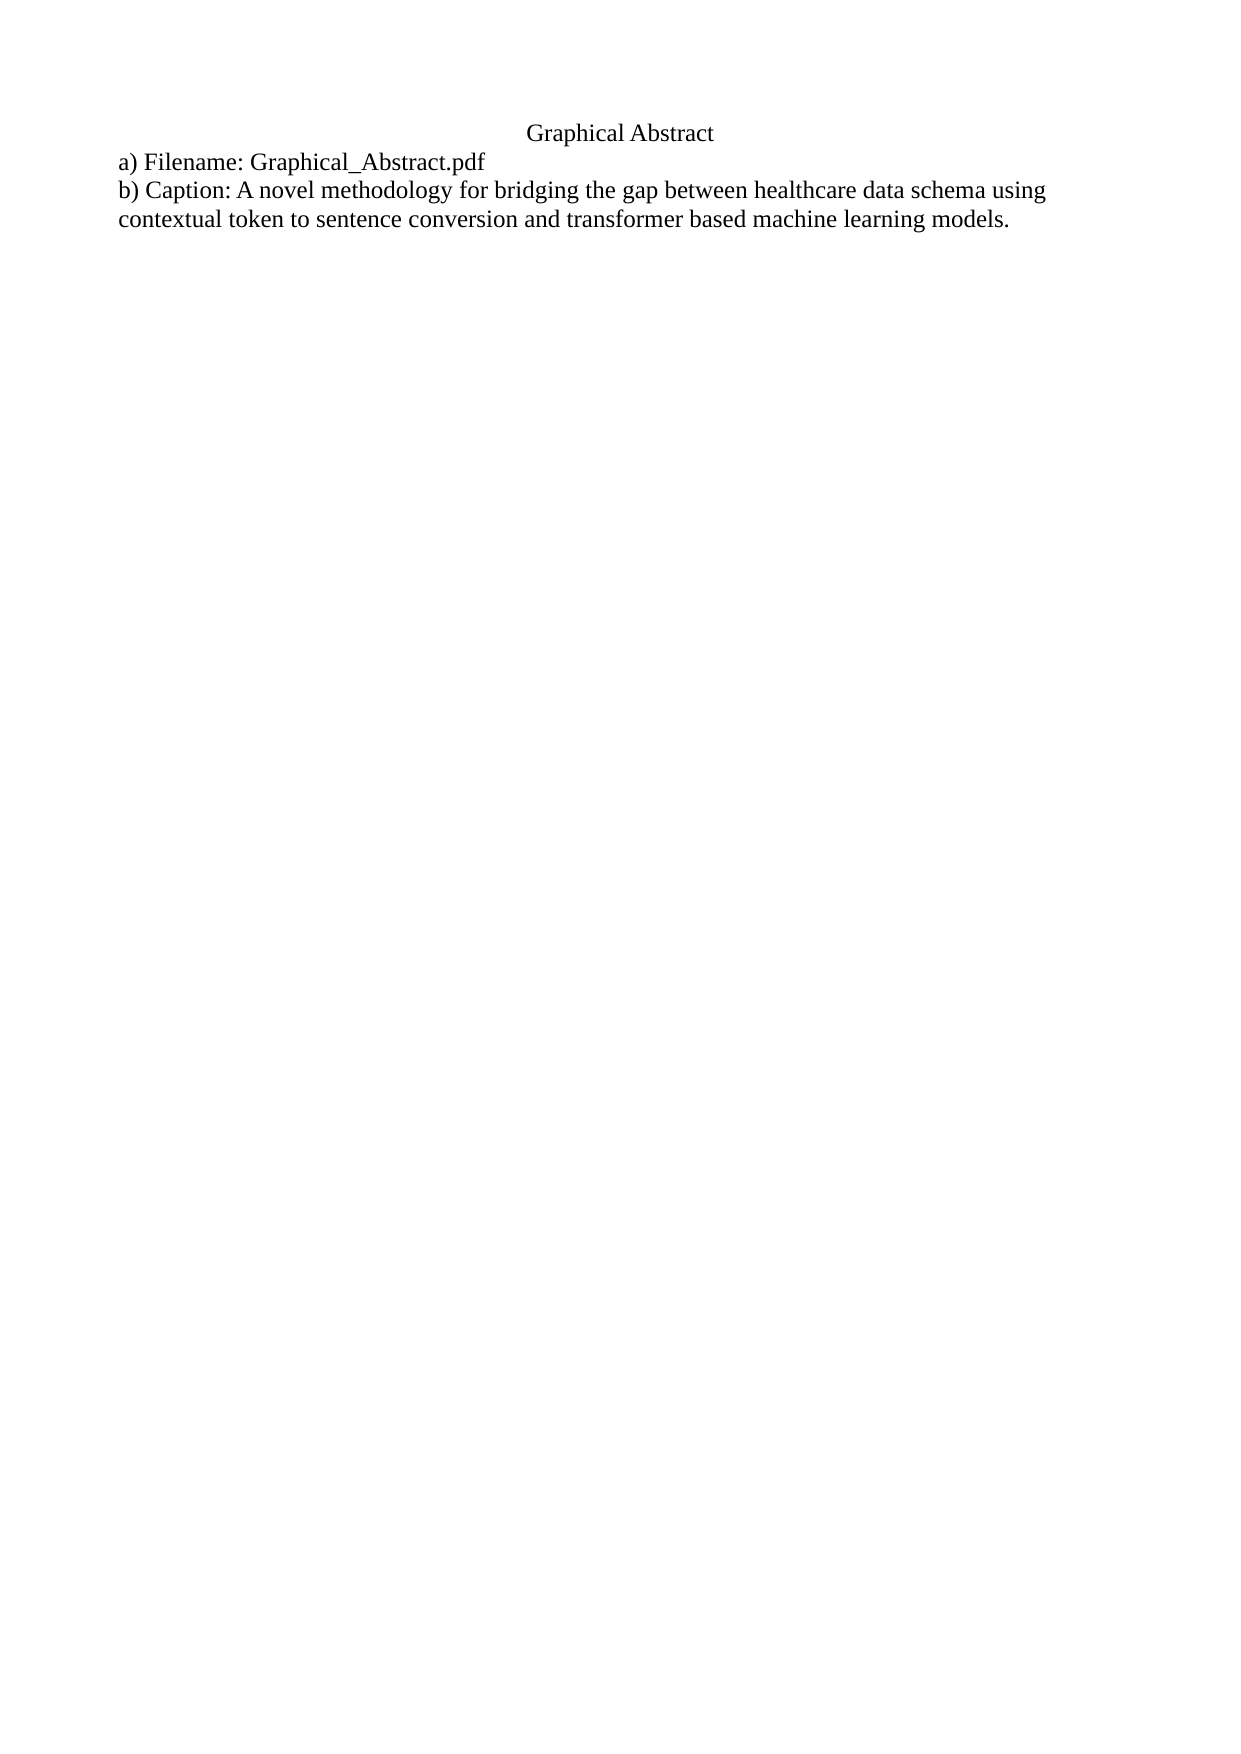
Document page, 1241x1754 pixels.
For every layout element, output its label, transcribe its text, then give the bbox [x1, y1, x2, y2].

text a) Filename: Graphical_Abstract.pdf [118, 147, 1122, 176]
text b) Caption: A novel methodology for bridging the gap between healthcare data schema using contextual token to sentence conversion and transformer based machine learning models. [118, 176, 1122, 233]
text Graphical Abstract [118, 118, 1122, 147]
